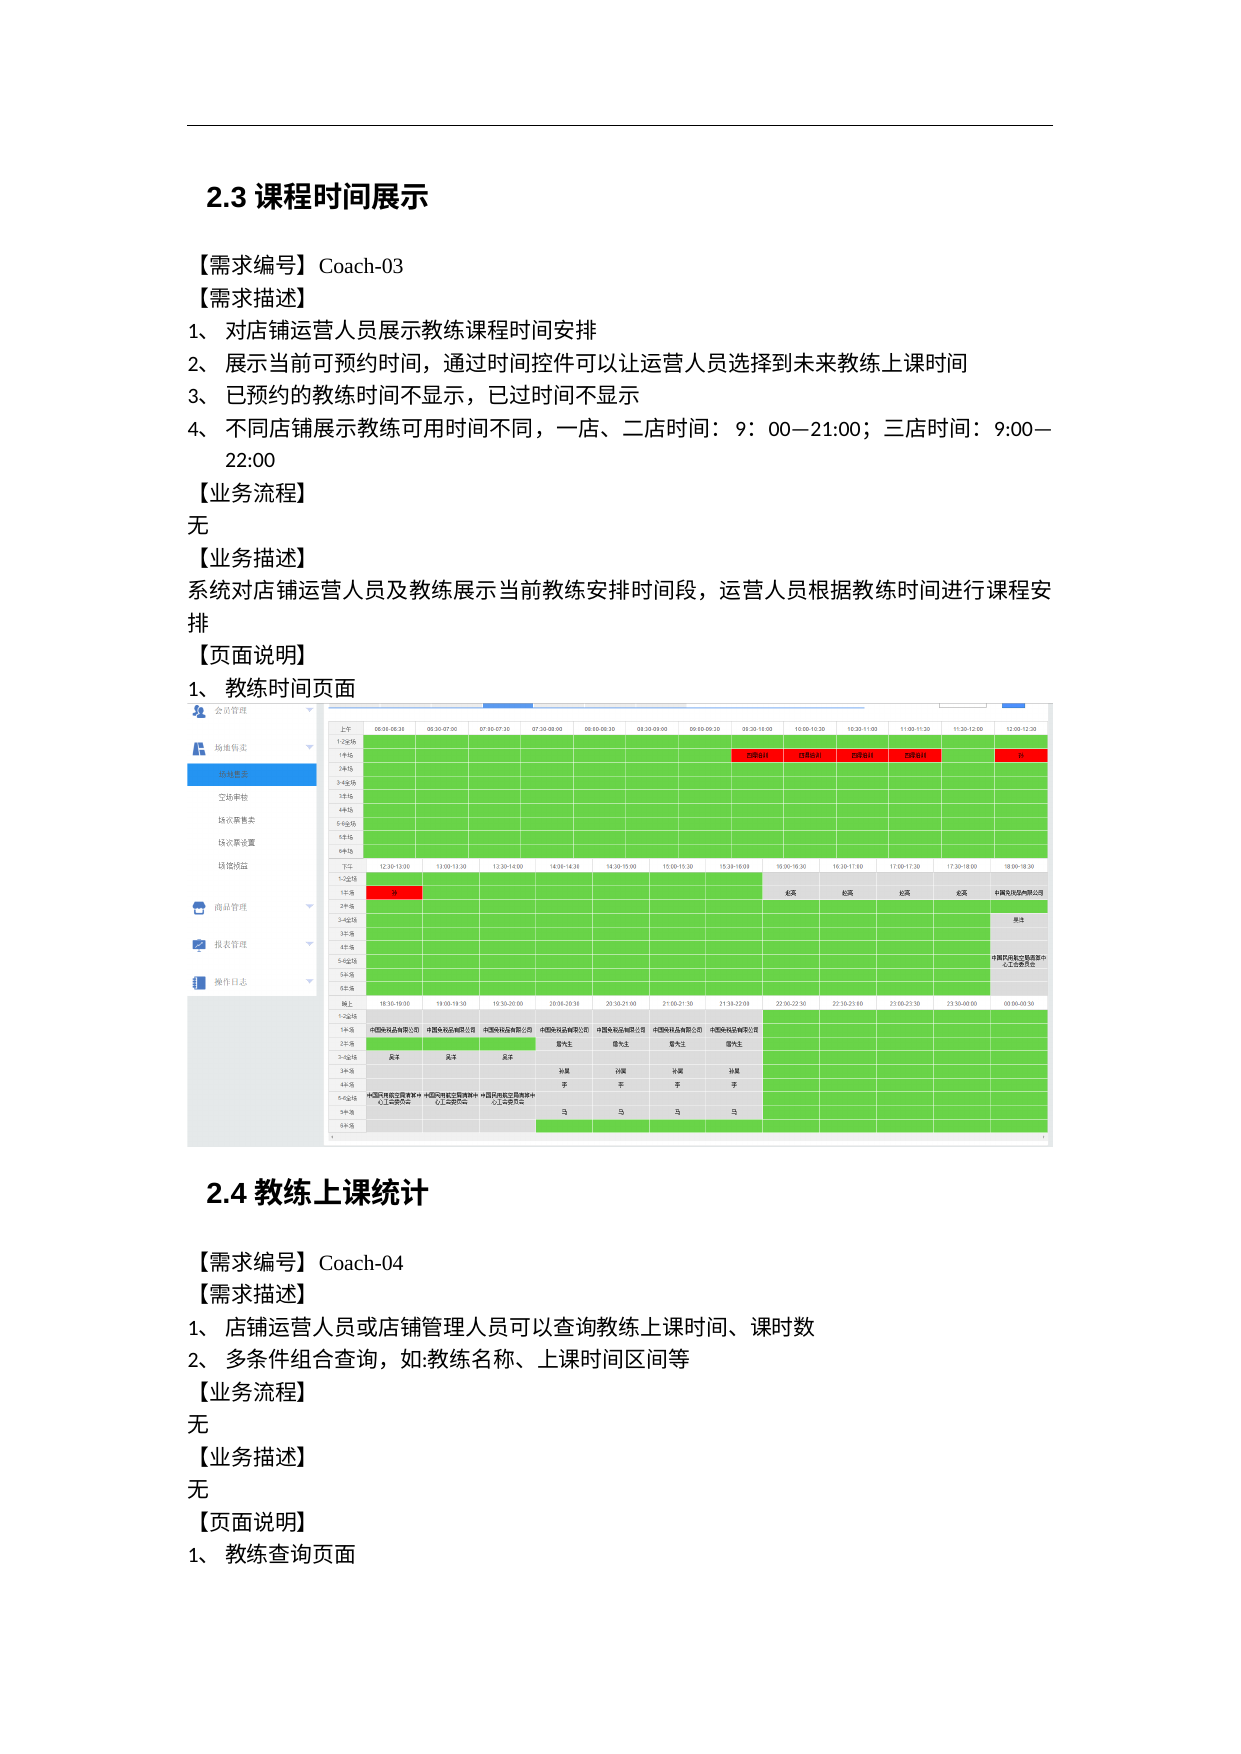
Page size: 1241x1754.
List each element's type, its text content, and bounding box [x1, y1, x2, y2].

text 【页面说明】 [187, 1504, 1053, 1537]
text 【需求编号】Coach-03 [187, 248, 1053, 281]
text 无 [187, 1472, 1053, 1504]
text 【页面说明】 [187, 638, 1053, 671]
text 【业务流程】 [187, 476, 1053, 508]
list 教练查询页面 [187, 1537, 1053, 1569]
list 展示当前可预约时间，通过时间控件可以让运营人员选择到未来教练上课时间 [187, 346, 1053, 378]
list 不同店铺展示教练可用时间不同，一店、二店时间：9：00—21:00；三店时间：9:00—22:00 [187, 411, 1053, 476]
list 已预约的教练时间不显示，已过时间不显示 [187, 378, 1053, 411]
list 多条件组合查询，如:教练名称、上课时间区间等 [187, 1342, 1053, 1374]
text 【需求描述】 [187, 1277, 1053, 1309]
subtitle 2.3 课程时间展示 [206, 162, 1053, 227]
picture [187, 703, 1053, 1147]
subtitle 2.4 教练上课统计 [206, 1158, 1053, 1223]
list 教练时间页面 [187, 671, 1053, 703]
list 对店铺运营人员展示教练课程时间安排 [187, 313, 1053, 346]
text 系统对店铺运营人员及教练展示当前教练安排时间段，运营人员根据教练时间进行课程安排 [187, 573, 1053, 638]
text 【业务描述】 [187, 541, 1053, 573]
text 【业务描述】 [187, 1439, 1053, 1472]
text 【业务流程】 [187, 1374, 1053, 1407]
text 无 [187, 508, 1053, 541]
text 【需求描述】 [187, 281, 1053, 313]
text 无 [187, 1407, 1053, 1439]
list 店铺运营人员或店铺管理人员可以查询教练上课时间、课时数 [187, 1309, 1053, 1342]
text 【需求编号】Coach-04 [187, 1244, 1053, 1277]
